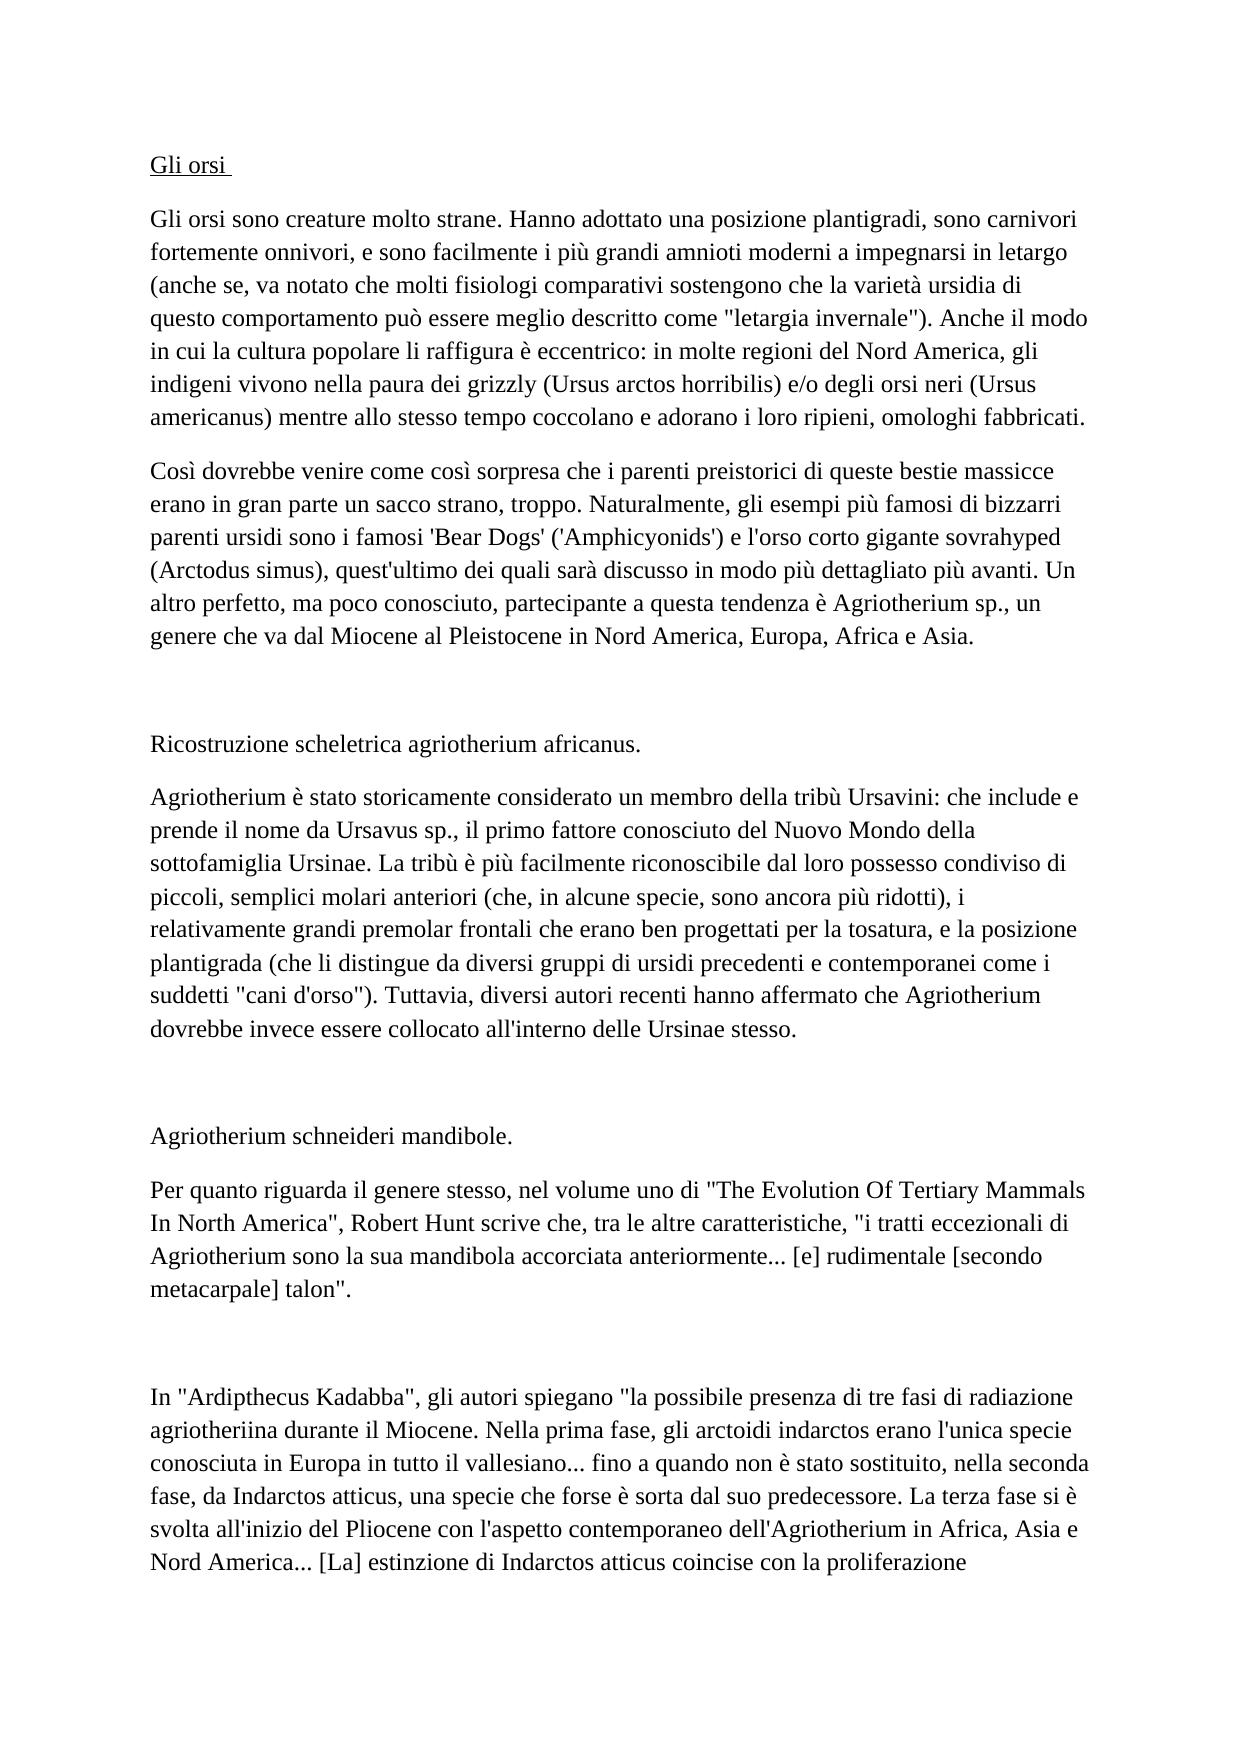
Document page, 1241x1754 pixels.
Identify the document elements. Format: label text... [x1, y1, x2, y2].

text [150, 1382, 1090, 1576]
text Gli orsi [150, 150, 1090, 179]
text Agriotherium è stato storicamente considerato un membro della tribù Ursavini: che include e prende il nome da Ursavus sp., il primo fattore conosciuto del Nuovo Mondo della sottofamiglia Ursinae. La tribù è più facilmente riconoscibile dal loro possesso condiviso di piccoli, semplici molari anteriori (che, in alcune specie, sono ancora più ridotti), i relativamente grandi premolar frontali che erano ben progettati per la tosatura, e la posizione plantigrada (che li distingue da diversi gruppi di ursidi precedenti e contemporanei come i suddetti "cani d'orso"). Tuttavia, diversi autori recenti hanno affermato che Agriotherium dovrebbe invece essere collocato all'interno delle Ursinae stesso. [150, 782, 1090, 1042]
text Per quanto riguarda il genere stesso, nel volume uno di "The Evolution Of Tertiary Mammals In North America", Robert Hunt scrive che, tra le altre caratteristiche, "i tratti eccezionali di Agriotherium sono la sua mandibola accorciata anteriormente... [e] rudimentale [secondo metacarpale] talon". [150, 1175, 1090, 1303]
text Ricostruzione scheletrica agriotherium africanus. [150, 729, 1090, 757]
text Così dovrebbe venire come così sorpresa che i parenti preistorici di queste bestie massicce erano in gran parte un sacco strano, troppo. Naturalmente, gli esempi più famosi di bizzarri parenti ursidi sono i famosi 'Bear Dogs' ('Amphicyonids') e l'orso corto gigante sovrahyped (Arctodus simus), quest'ultimo dei quali sarà discusso in modo più dettagliato più avanti. Un altro perfetto, ma poco conosciuto, partecipante a questa tendenza è Agriotherium sp., un genere che va dal Miocene al Pleistocene in Nord America, Europa, Africa e Asia. [150, 456, 1090, 650]
text Gli orsi sono creature molto strane. Hanno adottato una posizione plantigradi, sono carnivori fortemente onnivori, e sono facilmente i più grandi amnioti moderni a impegnarsi in letargo (anche se, va notato che molti fisiologi comparativi sostengono che la varietà ursidia di questo comportamento può essere meglio descritto come "letargia invernale"). Anche il modo in cui la cultura popolare li raffigura è eccentrico: in molte regioni del Nord America, gli indigeni vivono nella paura dei grizzly (Ursus arctos horribilis) e/o degli orsi neri (Ursus americanus) mentre allo stesso tempo coccolano e adorano i loro ripieni, omologhi fabbricati. [150, 204, 1090, 431]
text Agriotherium schneideri mandibole. [150, 1121, 1090, 1150]
